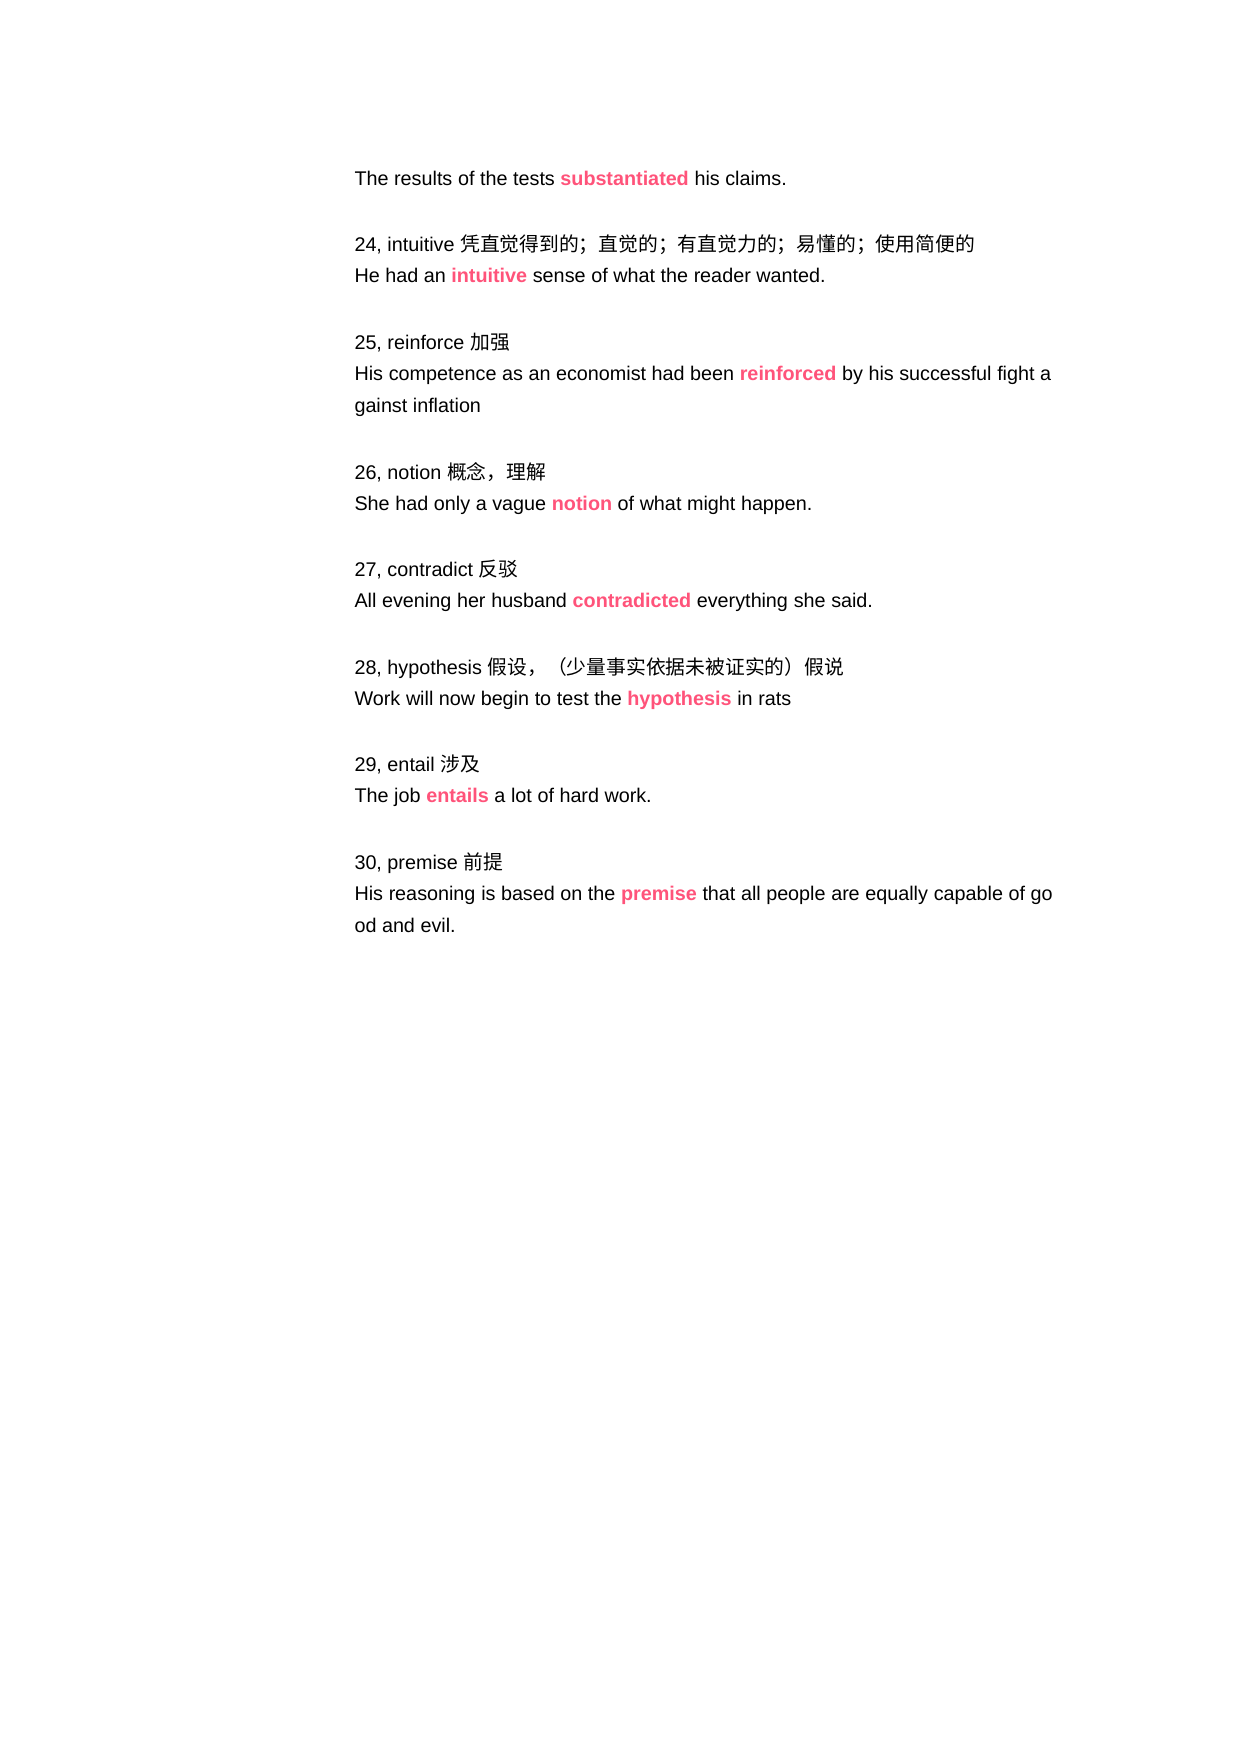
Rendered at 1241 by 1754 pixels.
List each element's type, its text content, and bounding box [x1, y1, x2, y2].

list 30, premise 前提 [354, 844, 1053, 877]
list All evening her husband contradicted everything she said. [354, 584, 1053, 617]
list 27, contradict 反驳 [354, 552, 1053, 584]
list His competence as an economist had been reinforced by his successful fight against inflation [354, 357, 1053, 422]
list 28, hypothesis 假设，（少量事实依据未被证实的）假说 [354, 649, 1053, 682]
list She had only a vague notion of what might happen. [354, 487, 1053, 519]
list His reasoning is based on the premise that all people are equally capable of good and evil. [354, 877, 1053, 942]
list 24, intuitive 凭直觉得到的；直觉的；有直觉力的；易懂的；使用简便的 [354, 227, 1053, 259]
list He had an intuitive sense of what the reader wanted. [354, 259, 1053, 292]
list 26, notion 概念，理解 [354, 454, 1053, 487]
list 25, reinforce 加强 [354, 324, 1053, 357]
list Work will now begin to test the hypothesis in rats [354, 682, 1053, 714]
list The results of the tests substantiated his claims. [354, 162, 1053, 194]
list 29, entail 涉及 [354, 747, 1053, 779]
list The job entails a lot of hard work. [354, 779, 1053, 812]
